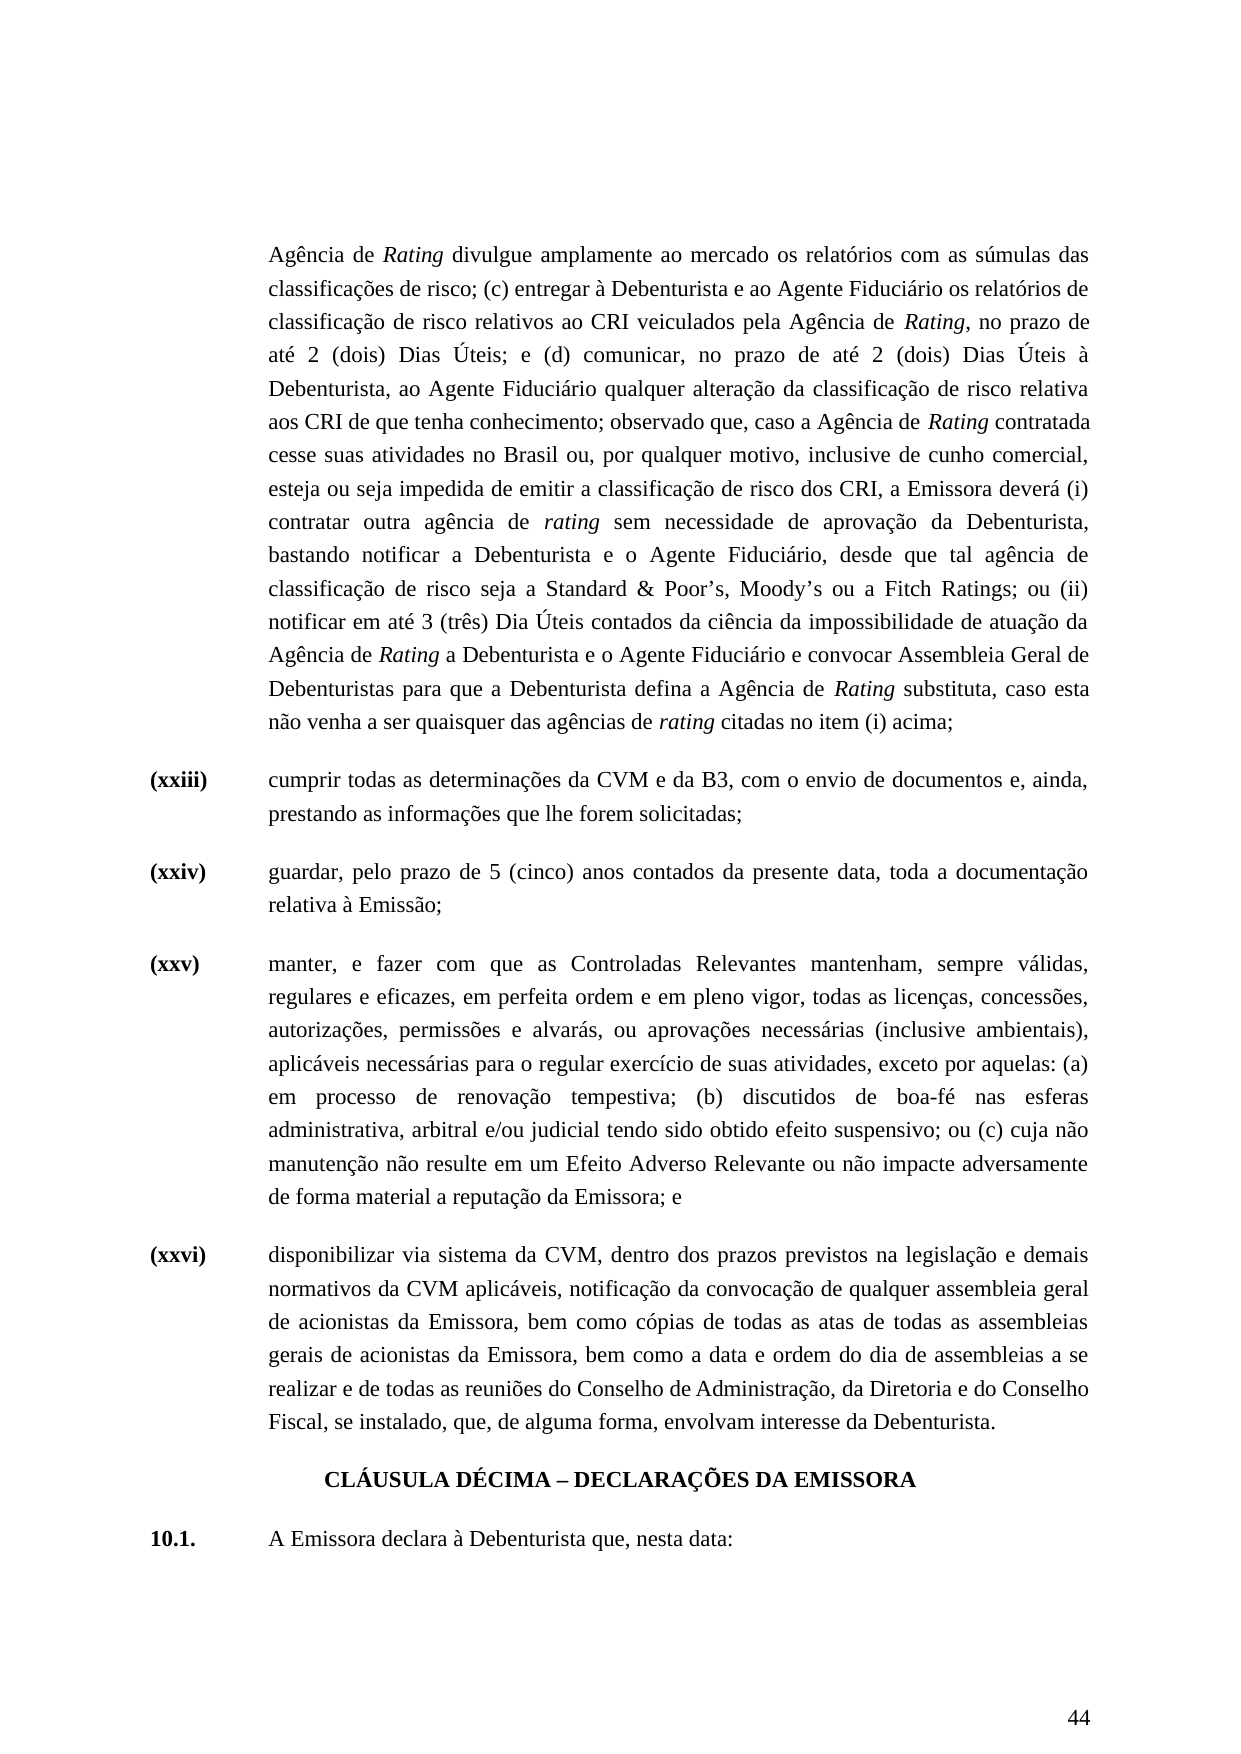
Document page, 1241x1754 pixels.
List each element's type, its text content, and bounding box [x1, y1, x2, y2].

text CLÁUSULA DÉCIMA – DECLARAÇÕES DA EMISSORA [150, 1461, 1090, 1494]
list A Emissora declara à Debenturista que, nesta data: [150, 1519, 1090, 1553]
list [150, 236, 1090, 736]
list disponibilizar via sistema da CVM, dentro dos prazos previstos na legislação e demais normativos da CVM aplicáveis, notificação da convocação de qualquer assembleia geral de acionistas da Emissora, bem como cópias de todas as atas de todas as assembleias gerais de acionistas da Emissora, bem como a data e ordem do dia de assembleias a se realizar e de todas as reuniões do Conselho de Administração, da Diretoria e do Conselho Fiscal, se instalado, que, de alguma forma, envolvam interesse da Debenturista. [150, 1236, 1090, 1436]
list manter, e fazer com que as Controladas Relevantes mantenham, sempre válidas, regulares e eficazes, em perfeita ordem e em pleno vigor, todas as licenças, concessões, autorizações, permissões e alvarás, ou aprovações necessárias (inclusive ambientais), aplicáveis necessárias para o regular exercício de suas atividades, exceto por aquelas: (a) em processo de renovação tempestiva; (b) discutidos de boa-fé nas esferas administrativa, arbitral e/ou judicial tendo sido obtido efeito suspensivo; ou (c) cuja não manutenção não resulte em um Efeito Adverso Relevante ou não impacte adversamente de forma material a reputação da Emissora; e [150, 944, 1090, 1211]
list cumprir todas as determinações da CVM e da B3, com o envio de documentos e, ainda, prestando as informações que lhe forem solicitadas; [150, 761, 1090, 828]
list guardar, pelo prazo de 5 (cinco) anos contados da presente data, toda a documentação relativa à Emissão; [150, 853, 1090, 919]
